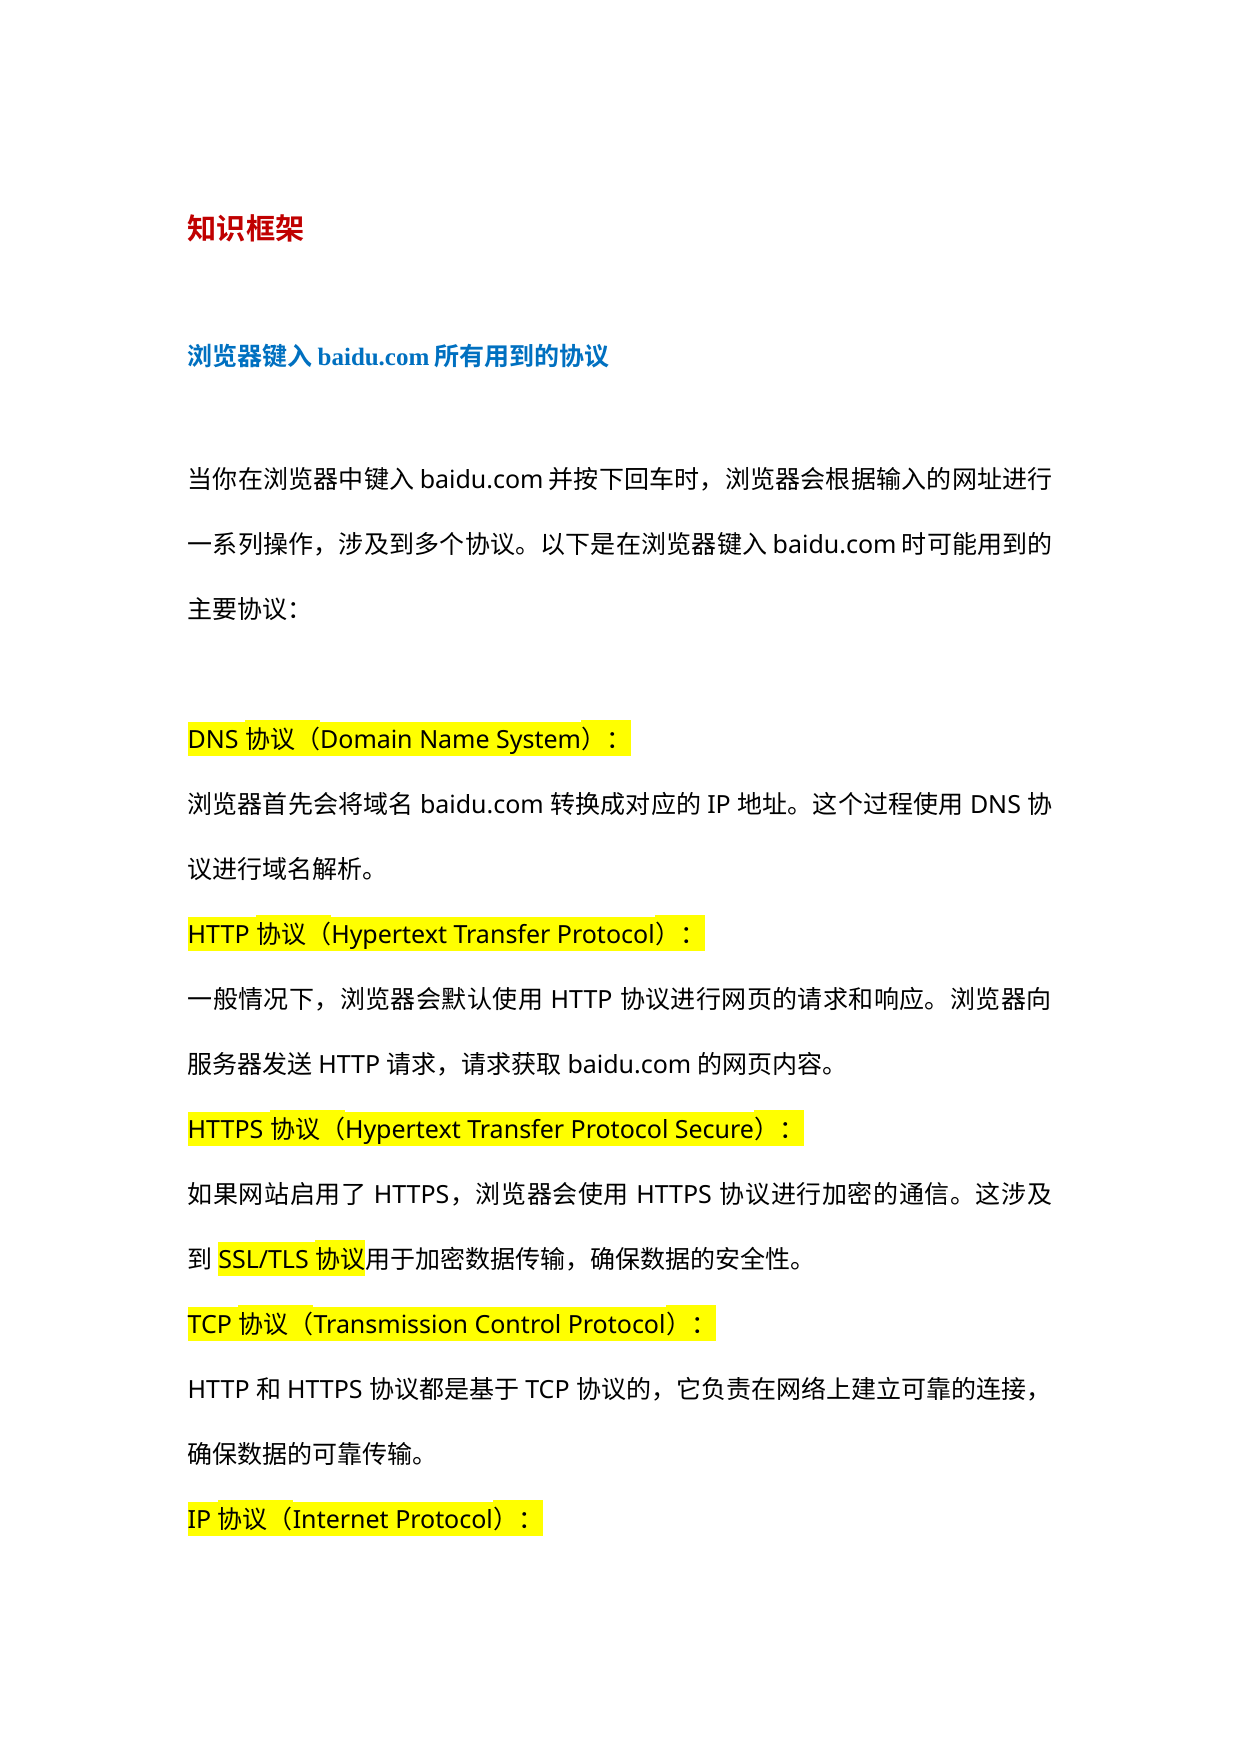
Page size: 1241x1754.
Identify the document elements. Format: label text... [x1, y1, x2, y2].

text TCP 协议（Transmission Control Protocol）： [187, 1291, 1053, 1356]
text 知识框架 [187, 194, 1053, 259]
text IP 协议（Internet Protocol）： [187, 1486, 1053, 1551]
text DNS 协议（Domain Name System）： [187, 706, 1053, 771]
text HTTP 和 HTTPS 协议都是基于 TCP 协议的，它负责在网络上建立可靠的连接，确保数据的可靠传输。 [187, 1356, 1053, 1486]
text 浏览器首先会将域名 baidu.com 转换成对应的 IP 地址。这个过程使用 DNS 协议进行域名解析。 [187, 771, 1053, 901]
text 如果网站启用了 HTTPS，浏览器会使用 HTTPS 协议进行加密的通信。这涉及到 SSL/TLS 协议用于加密数据传输，确保数据的安全性。 [187, 1161, 1053, 1291]
text HTTPS 协议（Hypertext Transfer Protocol Secure）： [187, 1096, 1053, 1161]
text HTTP 协议（Hypertext Transfer Protocol）： [187, 901, 1053, 966]
text 当你在浏览器中键入baidu.com并按下回车时，浏览器会根据输入的网址进行一系列操作，涉及到多个协议。以下是在浏览器键入baidu.com时可能用到的主要协议： [187, 446, 1053, 641]
text 浏览器键入baidu.com所有用到的协议 [187, 322, 1053, 387]
text 一般情况下，浏览器会默认使用 HTTP 协议进行网页的请求和响应。浏览器向服务器发送 HTTP 请求，请求获取 baidu.com 的网页内容。 [187, 966, 1053, 1096]
